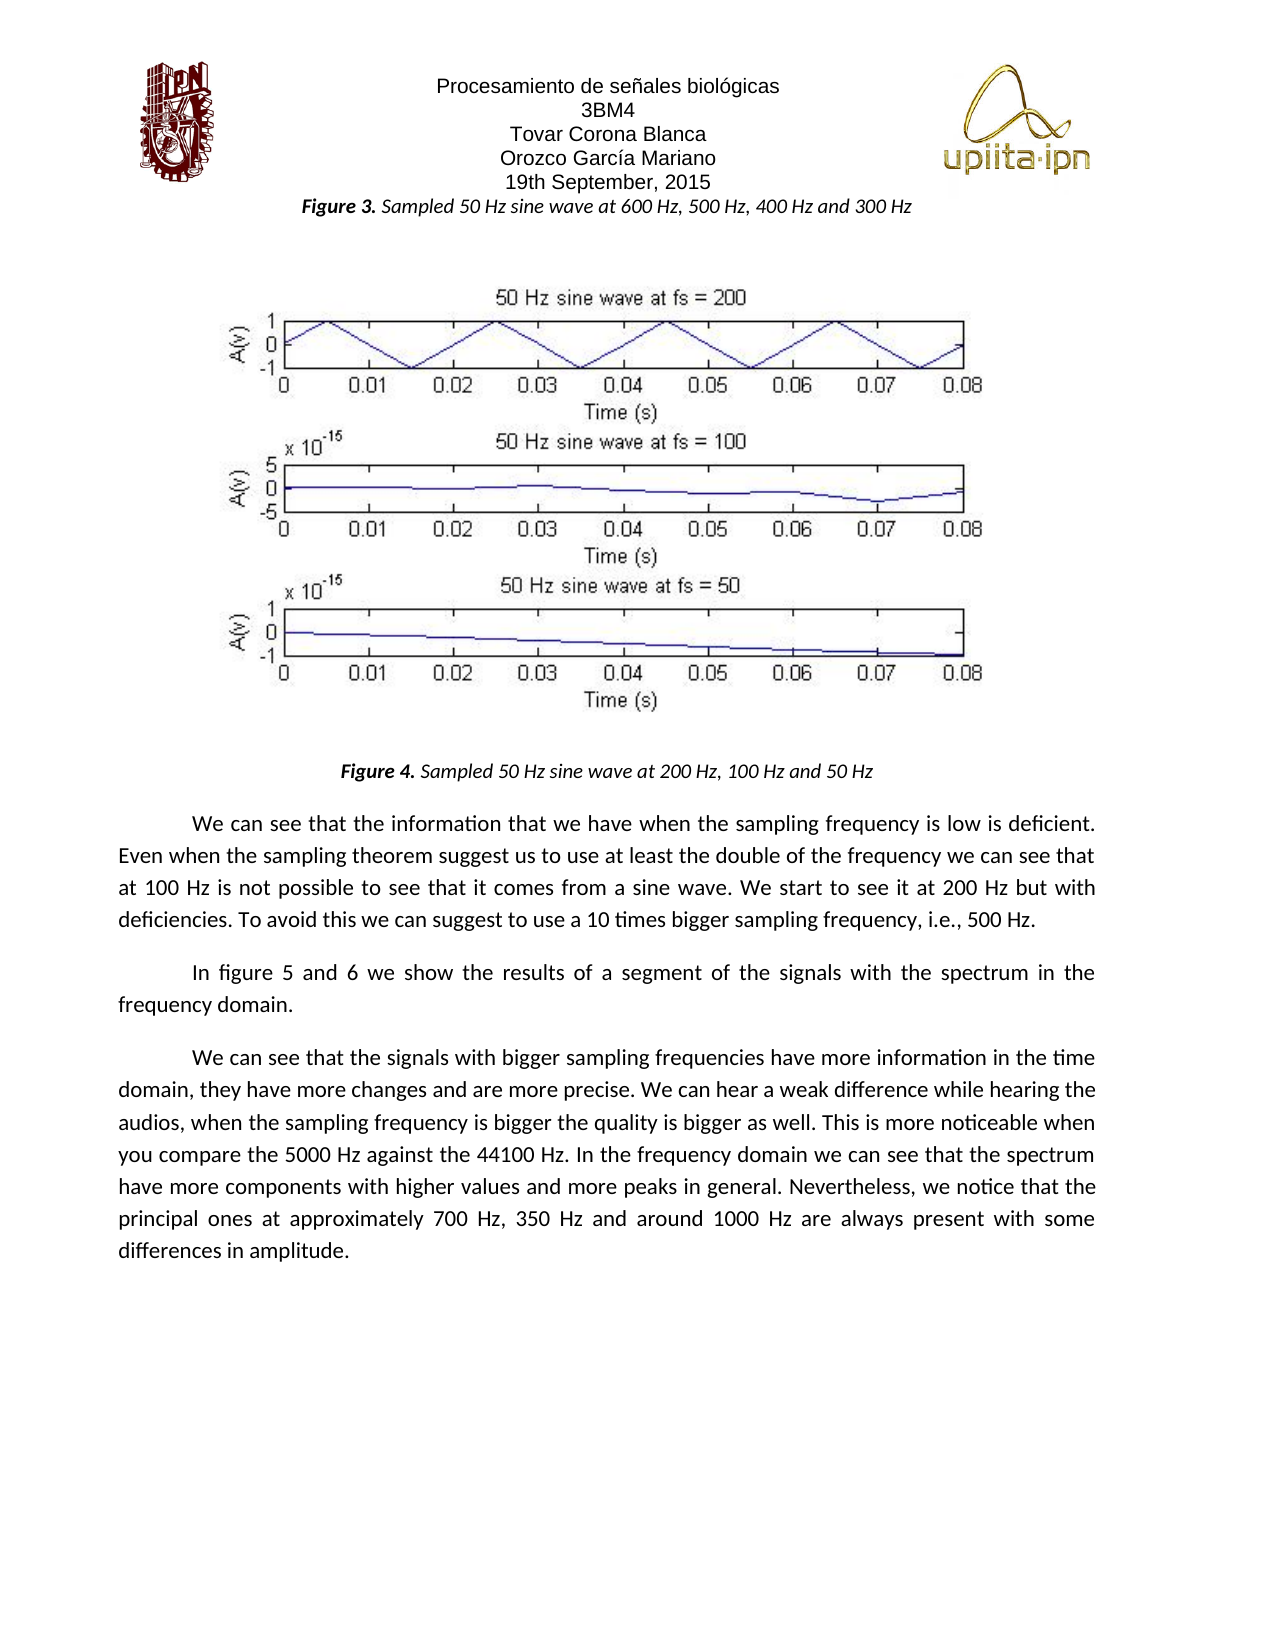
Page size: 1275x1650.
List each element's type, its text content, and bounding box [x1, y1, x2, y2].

text We can see that the signals with bigger sampling frequencies have more information in the time domain, they have more changes and are more precise. We can hear a weak difference while hearing the audios, when the sampling frequency is bigger the quality is bigger as well. This is more noticeable when you compare the 5000 Hz against the 44100 Hz. In the frequency domain we can see that the spectrum have more components with higher values and more peaks in general. Nevertheless, we notice that the principal ones at approximately 700 Hz, 350 Hz and around 1000 Hz are always present with some differences in amplitude. [118, 1043, 1098, 1264]
picture [170, 275, 1046, 734]
text Figure 3. Sampled 50 Hz sine wave at 600 Hz, 500 Hz, 400 Hz and 300 Hz [118, 194, 1098, 219]
text We can see that the information that we have when the sampling frequency is low is deficient. Even when the sampling theorem suggest us to use at least the double of the frequency we can see that at 100 Hz is not possible to see that it comes from a sine wave. We start to see it at 200 Hz but with deficiencies. To avoid this we can suggest to use a 10 times bigger sampling frequency, i.e., 500 Hz. [118, 809, 1098, 933]
picture [116, 59, 241, 185]
picture [943, 63, 1091, 194]
text In figure 5 and 6 we show the results of a segment of the signals with the spectrum in the frequency domain. [118, 958, 1098, 1018]
text Figure 4. Sampled 50 Hz sine wave at 200 Hz, 100 Hz and 50 Hz [118, 759, 1098, 784]
